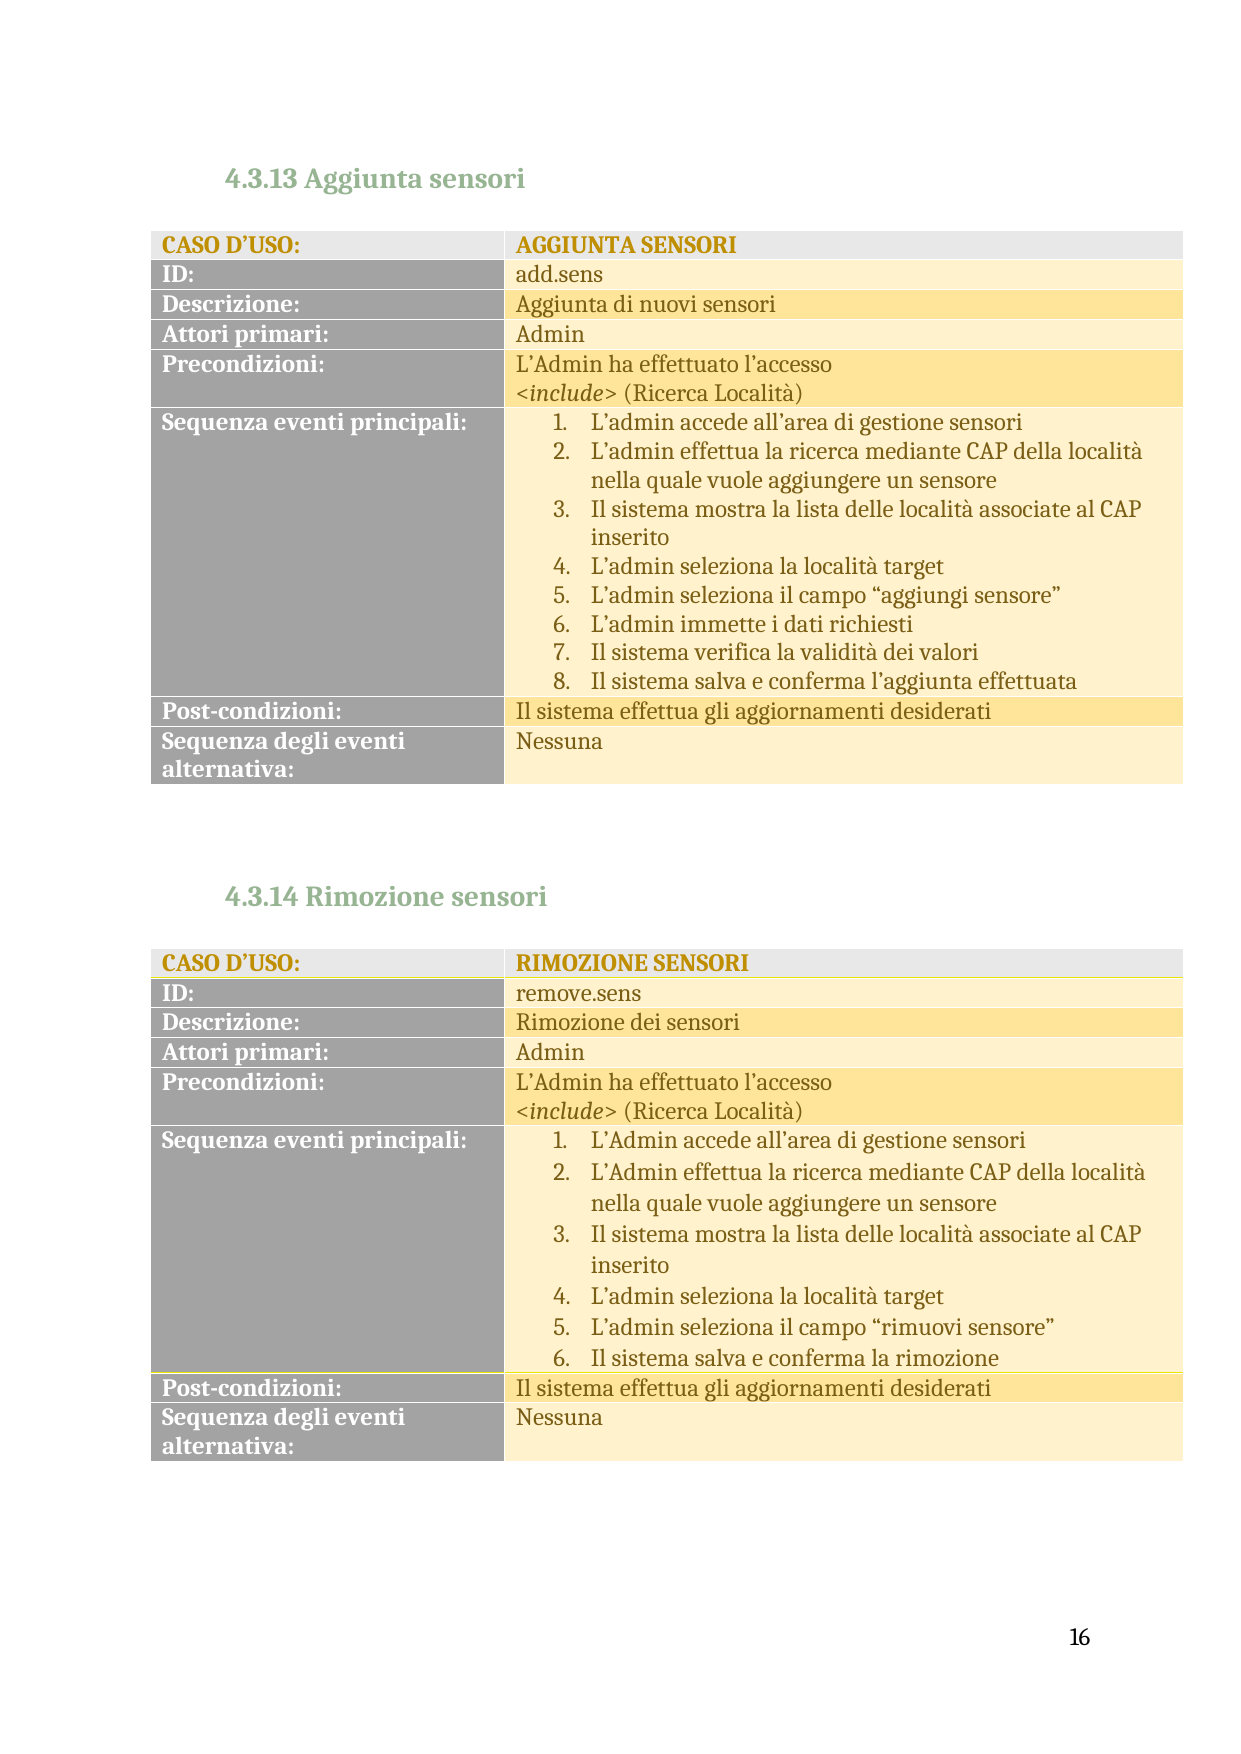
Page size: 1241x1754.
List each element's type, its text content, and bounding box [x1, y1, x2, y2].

table_cell Nessuna [505, 727, 1183, 784]
table_cell Il sistema effettua gli aggiornamenti desiderati [505, 697, 1183, 726]
table_cell L’admin accede all’area di gestione sensori L’admin effettua la ricerca mediante CAP della località nella quale vuole aggiungere un sensore Il sistema mostra la lista delle località associate al CAP inserito L’admin seleziona la località target L’admin seleziona il campo “aggiungi sensore” L’admin immette i dati richiesti Il sistema verifica la validità dei valori Il sistema salva e conferma l’aggiunta effettuata [505, 408, 1183, 696]
table_cell L’Admin accede all’area di gestione sensori L’Admin effettua la ricerca mediante CAP della località nella quale vuole aggiungere un sensore Il sistema mostra la lista delle località associate al CAP inserito L’admin seleziona la località target L’admin seleziona il campo “rimuovi sensore” Il sistema salva e conferma la rimozione [505, 1126, 1183, 1372]
table_cell remove.sens [505, 979, 1183, 1007]
table_cell Il sistema effettua gli aggiornamenti desiderati [505, 1374, 1183, 1402]
table_cell Sequenza eventi principali: [151, 408, 504, 696]
table_header CASO D’USO: [151, 231, 504, 259]
table_cell Sequenza degli eventi alternativa: [151, 727, 504, 784]
table_cell Rimozione dei sensori [505, 1008, 1183, 1037]
table_header RIMOZIONE SENSORI [505, 949, 1183, 977]
table_cell L’Admin ha effettuato l’accesso <include> (Ricerca Località) [505, 1068, 1183, 1125]
table_cell L’Admin ha effettuato l’accesso <include> (Ricerca Località) [505, 350, 1183, 407]
subtitle 4.3.13 Aggiunta sensori [225, 162, 1090, 196]
table_cell Nessuna [505, 1403, 1183, 1461]
table_cell Sequenza eventi principali: [151, 1126, 504, 1372]
table_cell ID: [151, 260, 504, 289]
table_cell Aggiunta di nuovi sensori [505, 290, 1183, 319]
table_cell add.sens [505, 260, 1183, 289]
table_cell Descrizione: [151, 1008, 504, 1037]
table_cell ID: [151, 979, 504, 1007]
table_cell Descrizione: [151, 290, 504, 319]
table_cell Post-condizioni: [151, 697, 504, 726]
table_header CASO D’USO: [151, 949, 504, 977]
table_cell Admin [505, 1038, 1183, 1067]
table_cell Attori primari: [151, 1038, 504, 1067]
subtitle 4.3.14 Rimozione sensori [225, 881, 1090, 914]
table_cell Precondizioni: [151, 350, 504, 407]
table_cell Attori primari: [151, 320, 504, 349]
table_cell Sequenza degli eventi alternativa: [151, 1403, 504, 1461]
table_cell Admin [505, 320, 1183, 349]
table_cell Precondizioni: [151, 1068, 504, 1125]
table_header AGGIUNTA SENSORI [505, 231, 1183, 259]
table_cell Post-condizioni: [151, 1374, 504, 1402]
